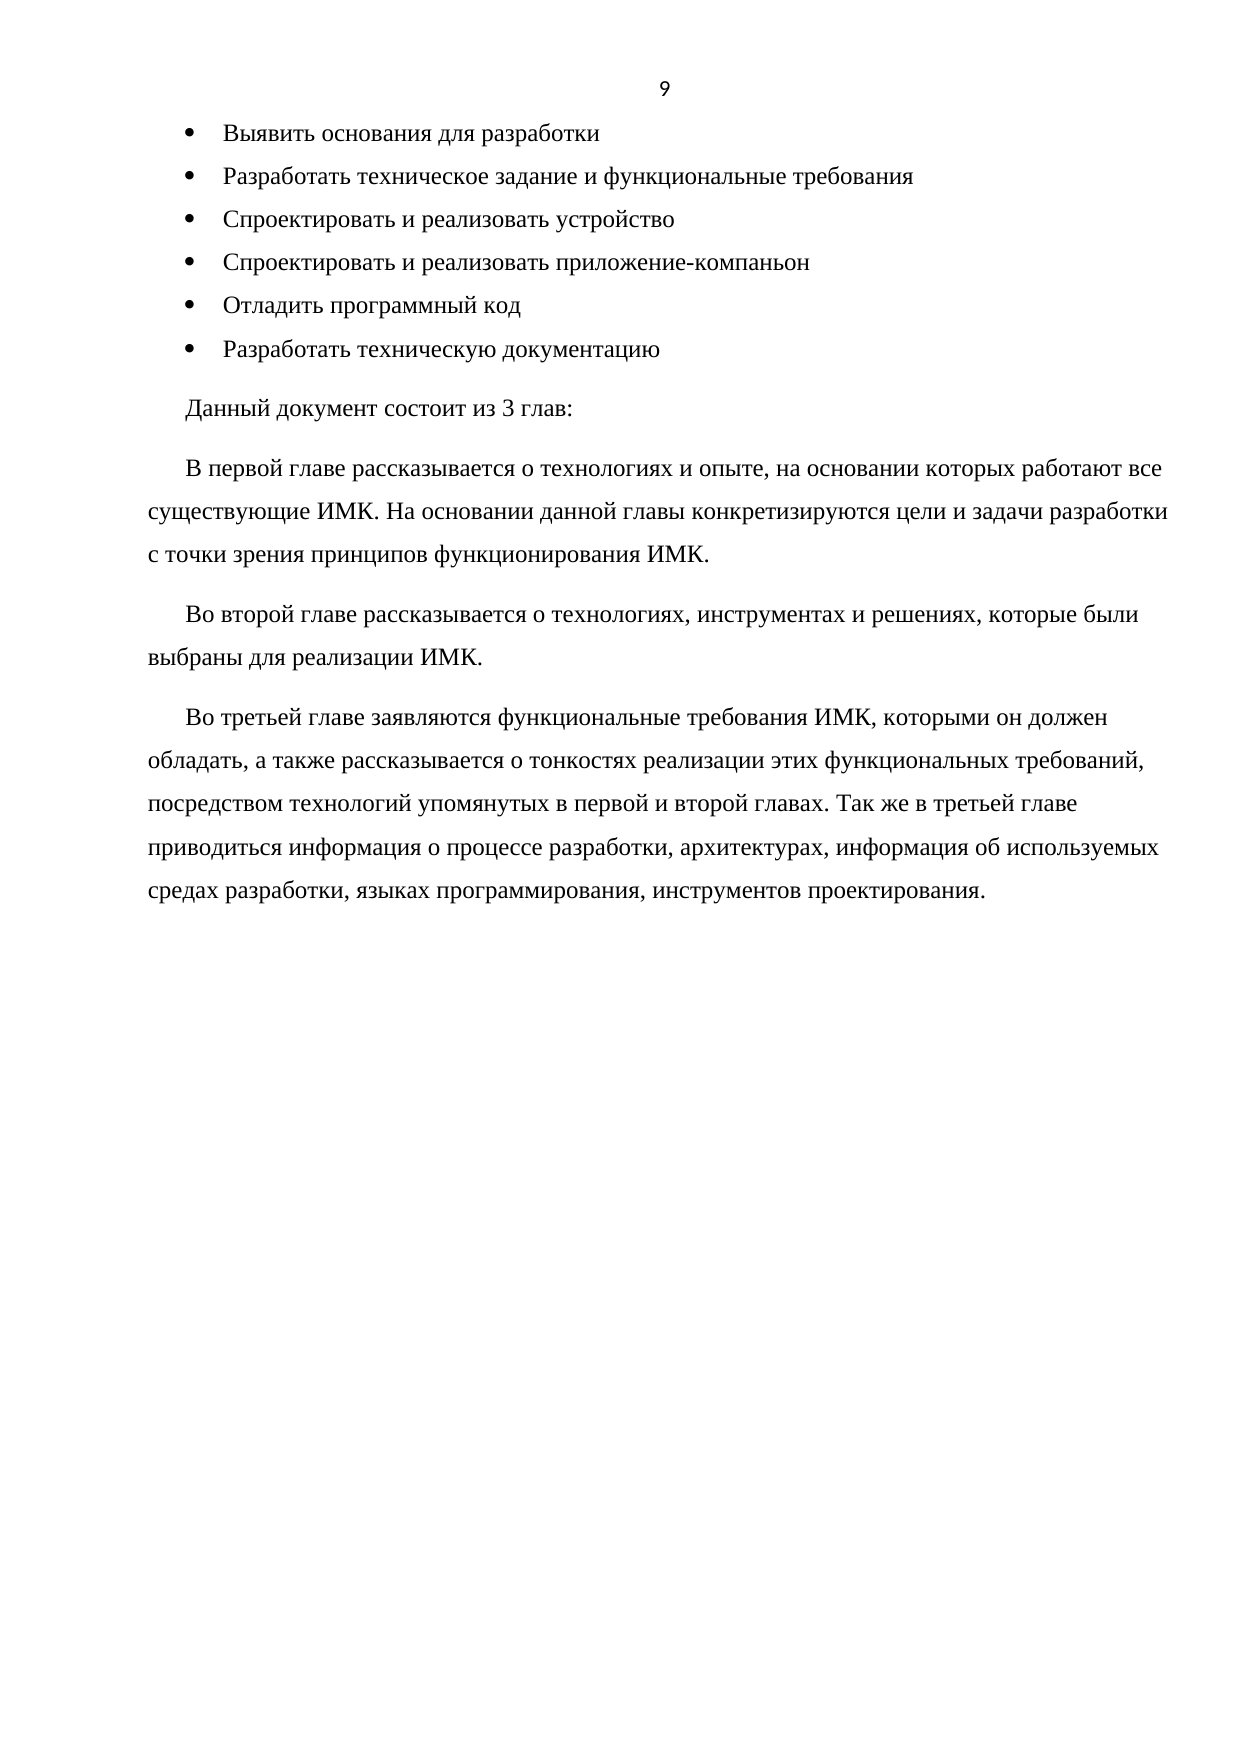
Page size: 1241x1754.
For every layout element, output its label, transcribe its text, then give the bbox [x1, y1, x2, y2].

text Данный документ состоит из 3 глав: [148, 393, 1181, 422]
list Разработать техническую документацию [185, 334, 1181, 362]
text В первой главе рассказывается о технологиях и опыте, на основании которых работают все существующие ИМК. На основании данной главы конкретизируются цели и задачи разработки с точки зрения принципов функционирования ИМК. [148, 453, 1181, 568]
text Во третьей главе заявляются функциональные требования ИМК, которыми он должен обладать, а также рассказывается о тонкостях реализации этих функциональных требований, посредством технологий упомянутых в первой и второй главах. Так же в третьей главе приводиться информация о процессе разработки, архитектурах, информация об используемых средах разработки, языках программирования, инструментов проектирования. [148, 702, 1181, 903]
list Разработать техническое задание и функциональные требования [185, 161, 1181, 190]
list Спроектировать и реализовать устройство [185, 204, 1181, 233]
list Спроектировать и реализовать приложение-компаньон [185, 247, 1181, 276]
list Выявить основания для разработки [185, 118, 1181, 147]
list Отладить программный код [185, 291, 1181, 319]
text Во второй главе рассказывается о технологиях, инструментах и решениях, которые были выбраны для реализации ИМК. [148, 599, 1181, 671]
